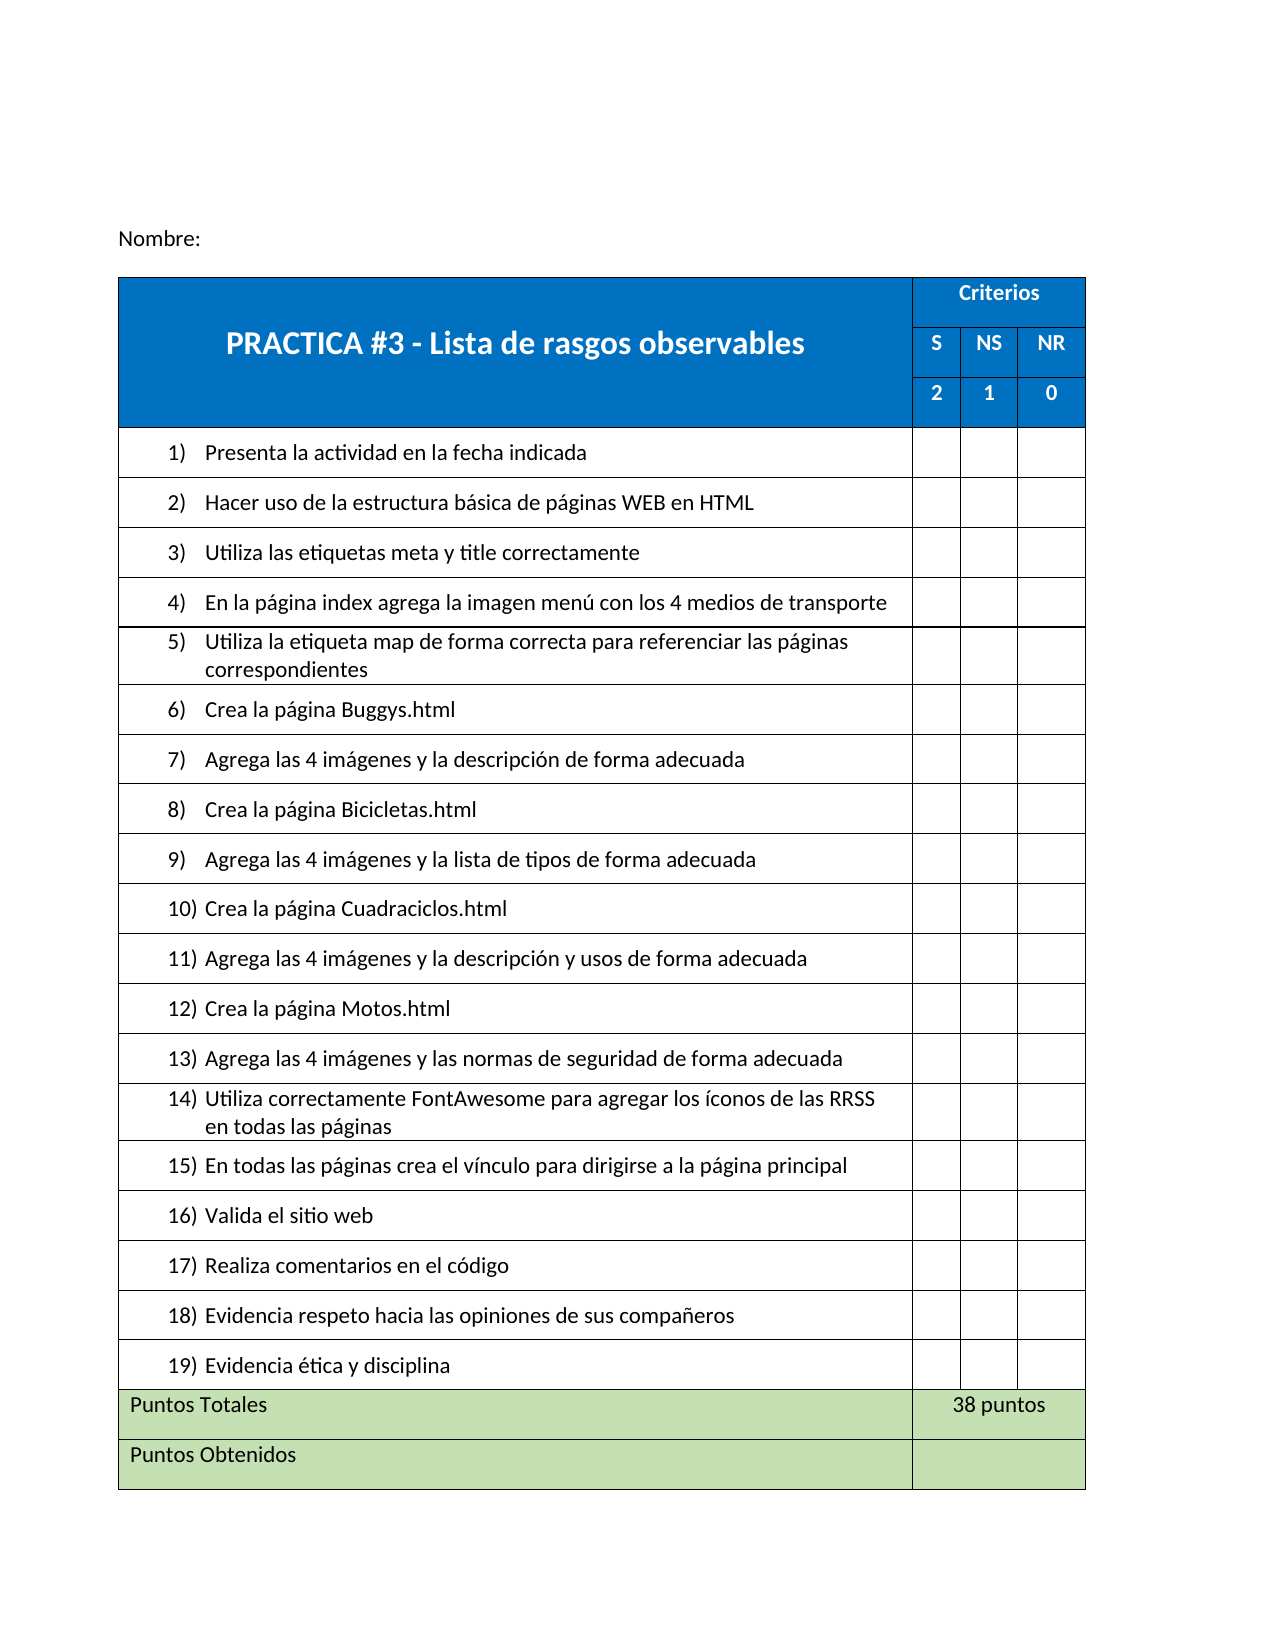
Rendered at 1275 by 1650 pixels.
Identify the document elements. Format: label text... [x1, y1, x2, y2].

table_cell S [913, 328, 960, 377]
table_cell [913, 735, 960, 783]
table_cell [961, 428, 1017, 477]
table_cell [1018, 428, 1085, 477]
table_cell [961, 1034, 1017, 1083]
table_cell [913, 1440, 1085, 1489]
table_cell NS [961, 328, 1017, 377]
table_cell [961, 1291, 1017, 1339]
table_cell [961, 478, 1017, 527]
table_cell Crea la página Bicicletas.html [119, 784, 912, 833]
table_cell Agrega las 4 imágenes y la descripción y usos de forma adecuada [119, 934, 912, 983]
table_cell [1018, 884, 1085, 933]
table_cell [1018, 834, 1085, 883]
table_cell [913, 784, 960, 833]
table_cell [913, 934, 960, 983]
table_cell En todas las páginas crea el vínculo para dirigirse a la página principal [119, 1141, 912, 1190]
table_cell [913, 428, 960, 477]
table_cell [961, 1241, 1017, 1289]
table_cell NR [1018, 328, 1085, 377]
table_cell [1018, 628, 1085, 683]
table_cell [913, 528, 960, 577]
table_cell [1018, 685, 1085, 733]
table_cell Crea la página Cuadraciclos.html [119, 884, 912, 933]
table_cell [913, 1141, 960, 1190]
table_header Criterios [913, 278, 1085, 327]
table_cell Puntos Totales [119, 1390, 912, 1439]
table_cell Puntos Obtenidos [119, 1440, 912, 1489]
table_cell [1018, 1340, 1085, 1389]
table_cell [961, 1340, 1017, 1389]
table_cell [961, 884, 1017, 933]
table_cell [1018, 1241, 1085, 1289]
table_cell [913, 1034, 960, 1083]
table_cell [1018, 578, 1085, 626]
table_cell [913, 578, 960, 626]
table_cell 38 puntos [913, 1390, 1085, 1439]
table_cell Evidencia ética y disciplina [119, 1340, 912, 1389]
table_cell [913, 478, 960, 527]
table_cell 1 [961, 378, 1017, 427]
table_cell [961, 685, 1017, 733]
table_cell [913, 1291, 960, 1339]
table_cell [961, 578, 1017, 626]
table_cell [961, 834, 1017, 883]
table_cell Utiliza las etiquetas meta y title correctamente [119, 528, 912, 577]
table_cell [961, 628, 1017, 683]
table_cell 0 [1018, 378, 1085, 427]
table_cell [1018, 1191, 1085, 1239]
table_cell [913, 884, 960, 933]
table_cell [961, 528, 1017, 577]
table_cell [1018, 784, 1085, 833]
table_cell [913, 1340, 960, 1389]
table_cell [961, 1191, 1017, 1239]
table_cell [1018, 984, 1085, 1033]
table_cell Crea la página Buggys.html [119, 685, 912, 733]
table_cell Utiliza correctamente FontAwesome para agregar los íconos de las RRSS en todas las páginas [119, 1084, 912, 1140]
table_cell Agrega las 4 imágenes y las normas de seguridad de forma adecuada [119, 1034, 912, 1083]
table_cell [961, 984, 1017, 1033]
table_cell [1018, 1084, 1085, 1140]
table_cell [961, 934, 1017, 983]
table_cell [1018, 735, 1085, 783]
table_cell [961, 1084, 1017, 1140]
table_cell [1018, 1291, 1085, 1339]
table_cell [961, 1141, 1017, 1190]
table_cell [913, 984, 960, 1033]
table_cell [1018, 1034, 1085, 1083]
table_cell [913, 834, 960, 883]
table_cell [1018, 934, 1085, 983]
table_cell [1018, 528, 1085, 577]
table_cell Agrega las 4 imágenes y la descripción de forma adecuada [119, 735, 912, 783]
table_cell Presenta la actividad en la fecha indicada [119, 428, 912, 477]
text Nombre: [118, 224, 1157, 252]
table_cell [913, 685, 960, 733]
table_cell [1018, 478, 1085, 527]
table_cell Valida el sitio web [119, 1191, 912, 1239]
table_cell [913, 1241, 960, 1289]
table_cell [913, 1191, 960, 1239]
table_cell [961, 784, 1017, 833]
table_cell [913, 628, 960, 683]
table_cell Utiliza la etiqueta map de forma correcta para referenciar las páginas correspondientes [119, 628, 912, 683]
table_cell [961, 735, 1017, 783]
table_cell [913, 1084, 960, 1140]
table_cell [1018, 1141, 1085, 1190]
table_header PRACTICA #3 - Lista de rasgos observables [119, 278, 912, 427]
table_cell Agrega las 4 imágenes y la lista de tipos de forma adecuada [119, 834, 912, 883]
table_cell Hacer uso de la estructura básica de páginas WEB en HTML [119, 478, 912, 527]
table_cell Realiza comentarios en el código [119, 1241, 912, 1289]
table_cell Evidencia respeto hacia las opiniones de sus compañeros [119, 1291, 912, 1339]
table_cell En la página index agrega la imagen menú con los 4 medios de transporte [119, 578, 912, 626]
table_cell Crea la página Motos.html [119, 984, 912, 1033]
table_cell 2 [913, 378, 960, 427]
